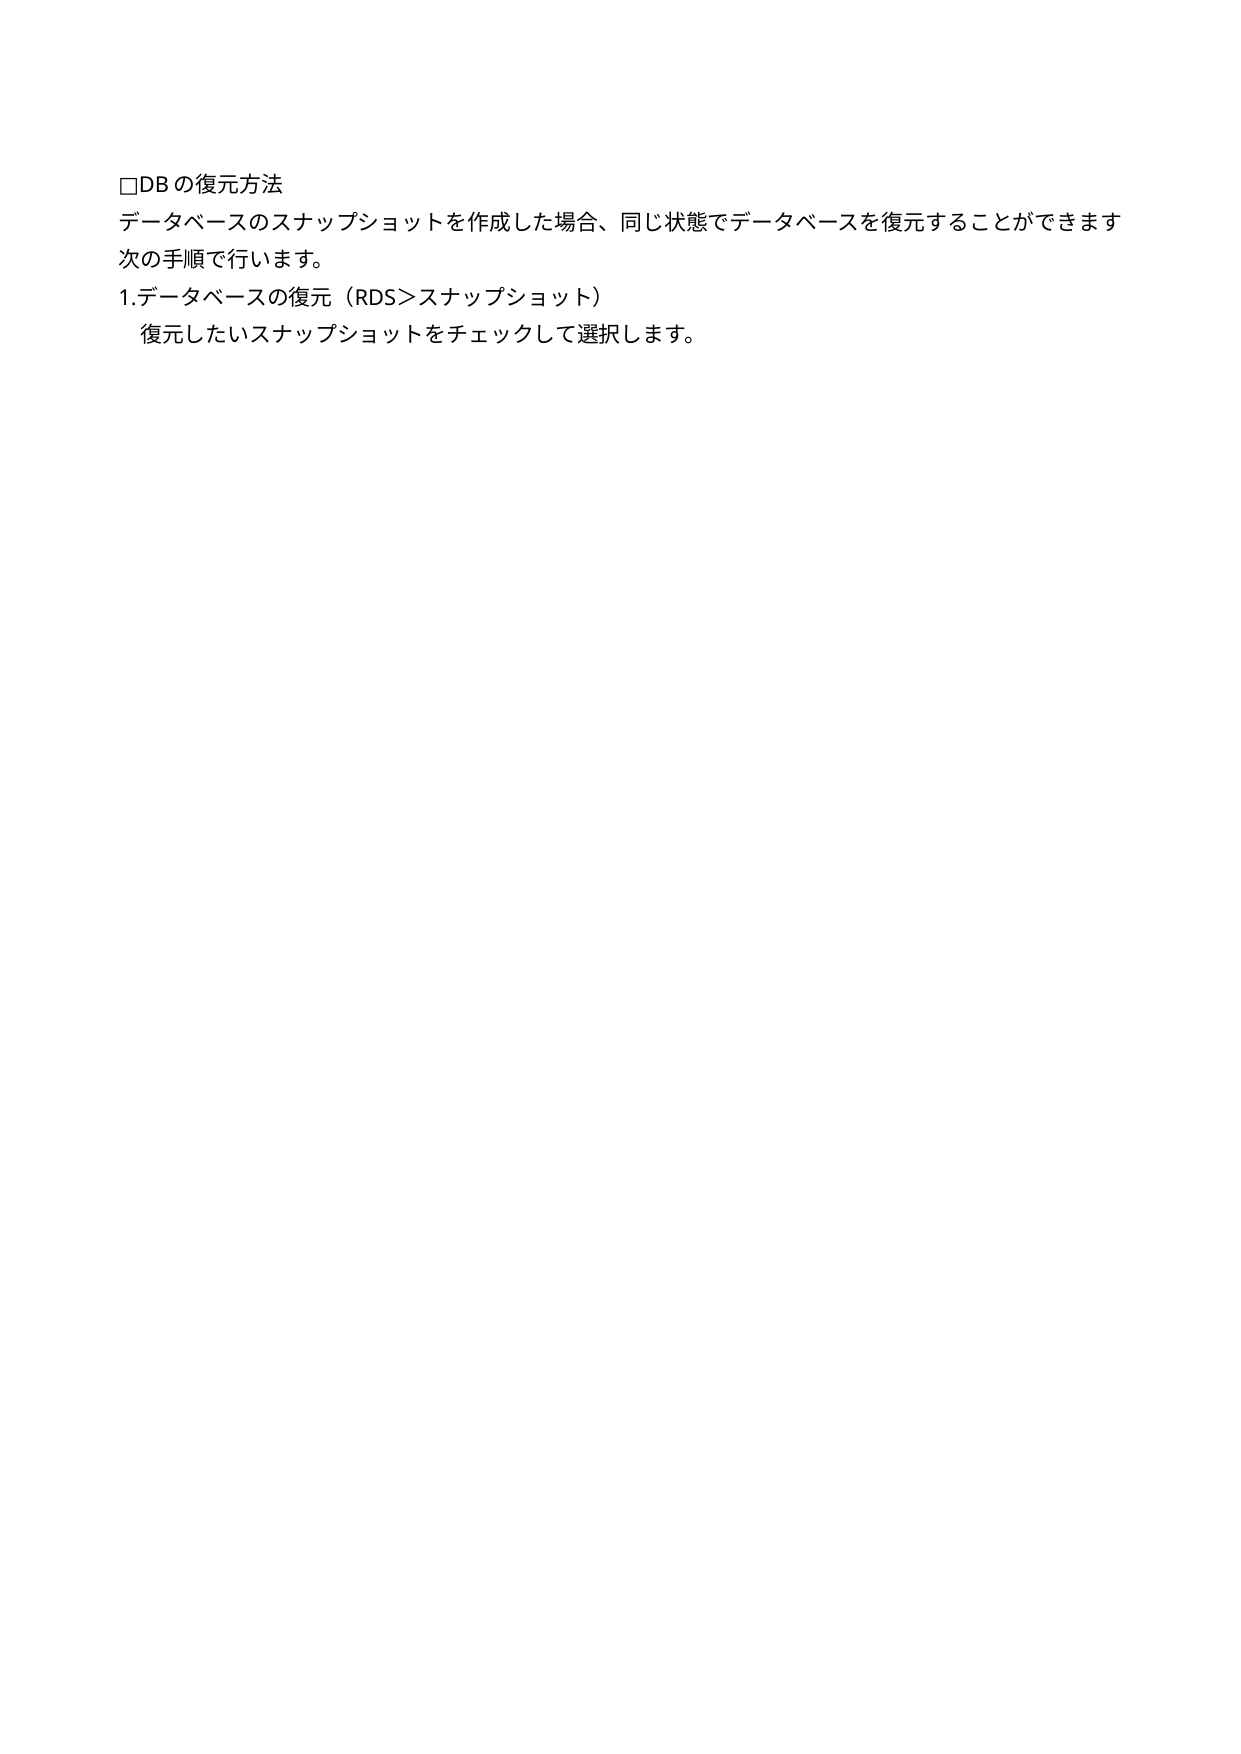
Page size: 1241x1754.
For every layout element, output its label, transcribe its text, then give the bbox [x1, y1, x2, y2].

text 1.データベースの復元（RDS＞スナップショット） [118, 277, 1122, 314]
text データベースのスナップショットを作成した場合、同じ状態でデータベースを復元することができます。次の手順で行います。 [118, 202, 1122, 277]
text 復元したいスナップショットをチェックして選択します。 [118, 314, 1122, 352]
text □DBの復元方法 [118, 164, 1122, 202]
